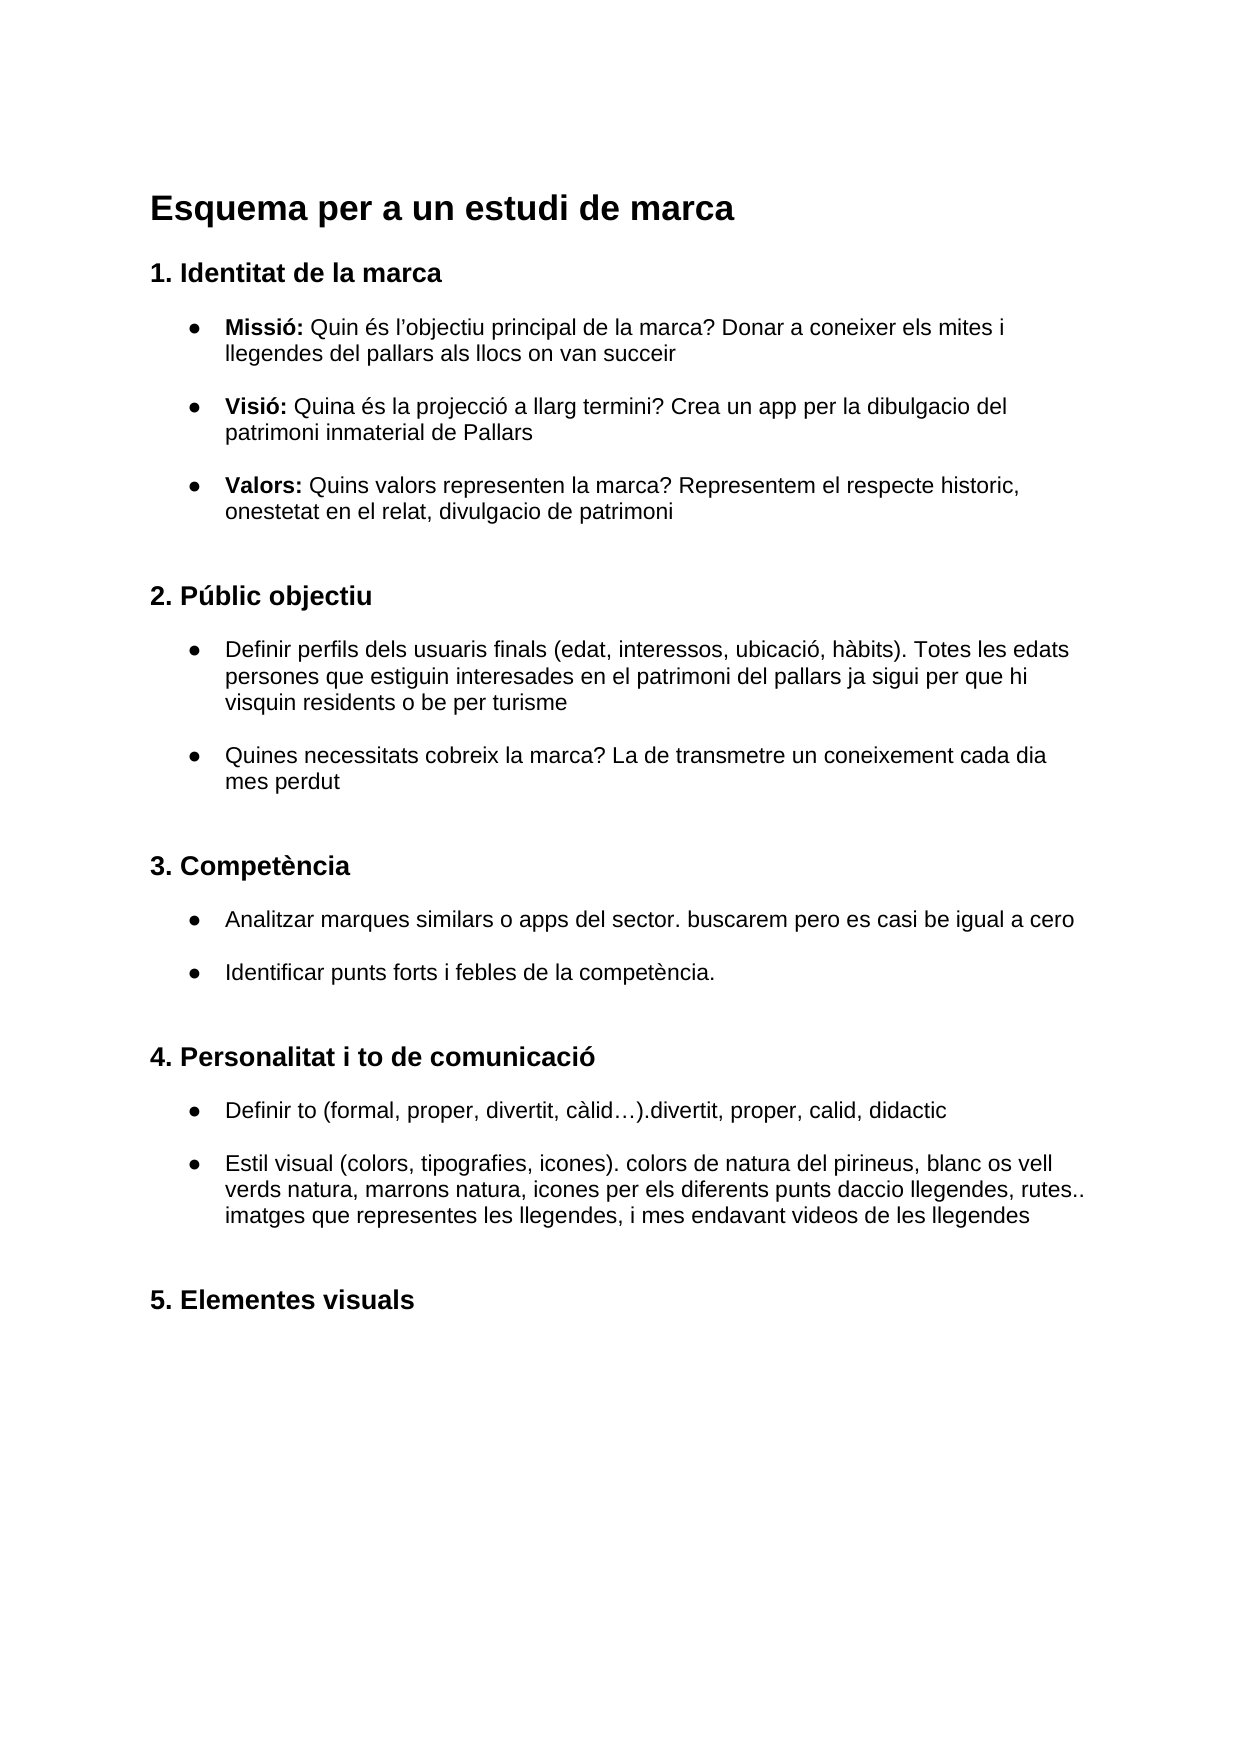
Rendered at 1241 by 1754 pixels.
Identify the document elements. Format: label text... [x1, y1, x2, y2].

list Quines necessitats cobreix la marca? La de transmetre un coneixement cada dia mes perdut [187, 742, 1090, 821]
list Identificar punts forts i febles de la competència. [187, 959, 1090, 1012]
subtitle 4. Personalitat i to de comunicació [150, 1041, 1090, 1072]
list Visió: Quina és la projecció a llarg termini? Crea un app per la dibulgacio del patrimoni inmaterial de Pallars [187, 393, 1090, 472]
subtitle 3. Competència [150, 850, 1090, 881]
list Analitzar marques similars o apps del sector. buscarem pero es casi be igual a cero [187, 906, 1090, 959]
list Definir to (formal, proper, divertit, càlid…).divertit, proper, calid, didactic [187, 1097, 1090, 1150]
subtitle Esquema per a un estudi de marca [150, 187, 1090, 228]
subtitle 1. Identitat de la marca [150, 257, 1090, 289]
list Valors: Quins valors representen la marca? Representem el respecte historic, onestetat en el relat, divulgacio de patrimoni [187, 472, 1090, 551]
subtitle 2. Públic objectiu [150, 580, 1090, 611]
subtitle 5. Elementes visuals [150, 1284, 1090, 1316]
list Estil visual (colors, tipografies, icones). colors de natura del pirineus, blanc os vell verds natura, marrons natura, icones per els diferents punts daccio llegendes, rutes.. imatges que representes les llegendes, i mes endavant videos de les llegendes [187, 1150, 1090, 1255]
list Definir perfils dels usuaris finals (edat, interessos, ubicació, hàbits). Totes les edats persones que estiguin interesades en el patrimoni del pallars ja sigui per que hi visquin residents o be per turisme [187, 636, 1090, 742]
list Missió: Quin és l’objectiu principal de la marca? Donar a coneixer els mites i llegendes del pallars als llocs on van succeir [187, 314, 1090, 393]
